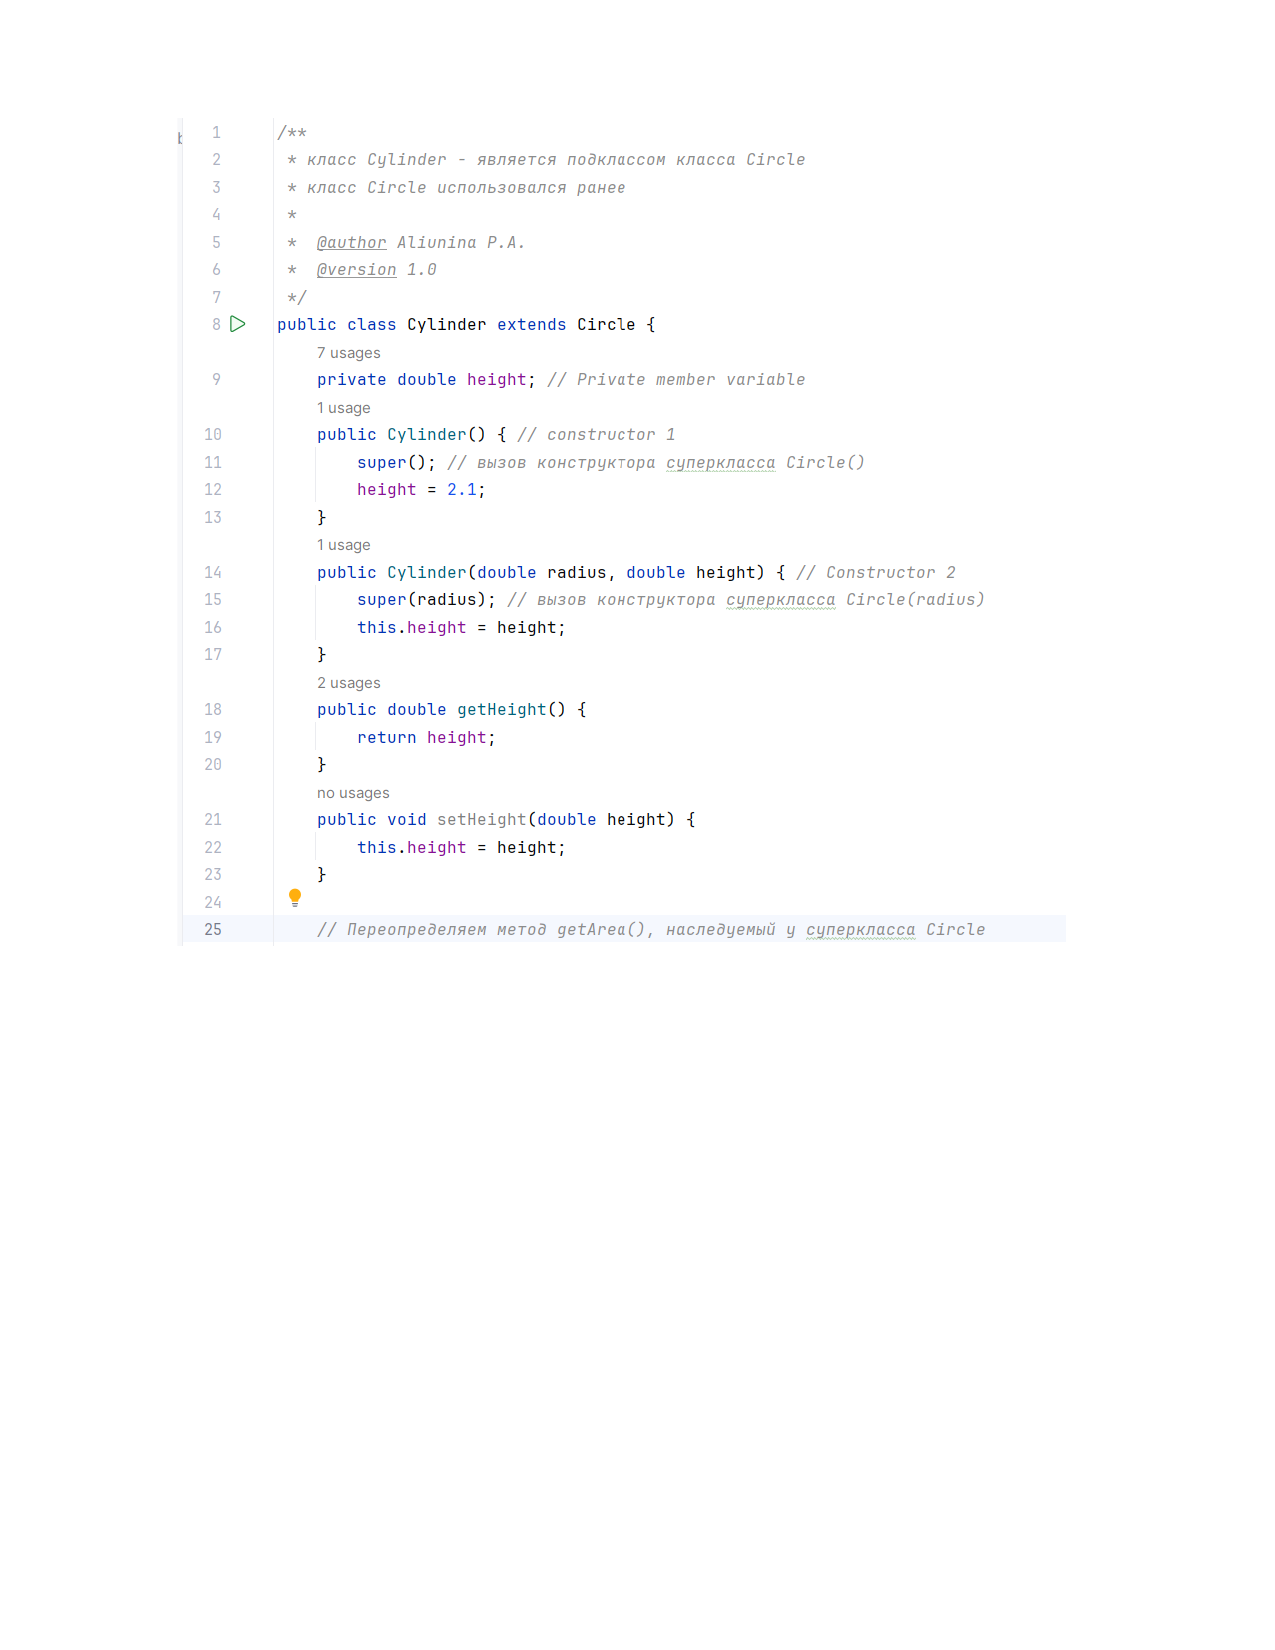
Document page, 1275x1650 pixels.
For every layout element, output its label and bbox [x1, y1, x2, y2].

picture [177, 118, 1066, 946]
